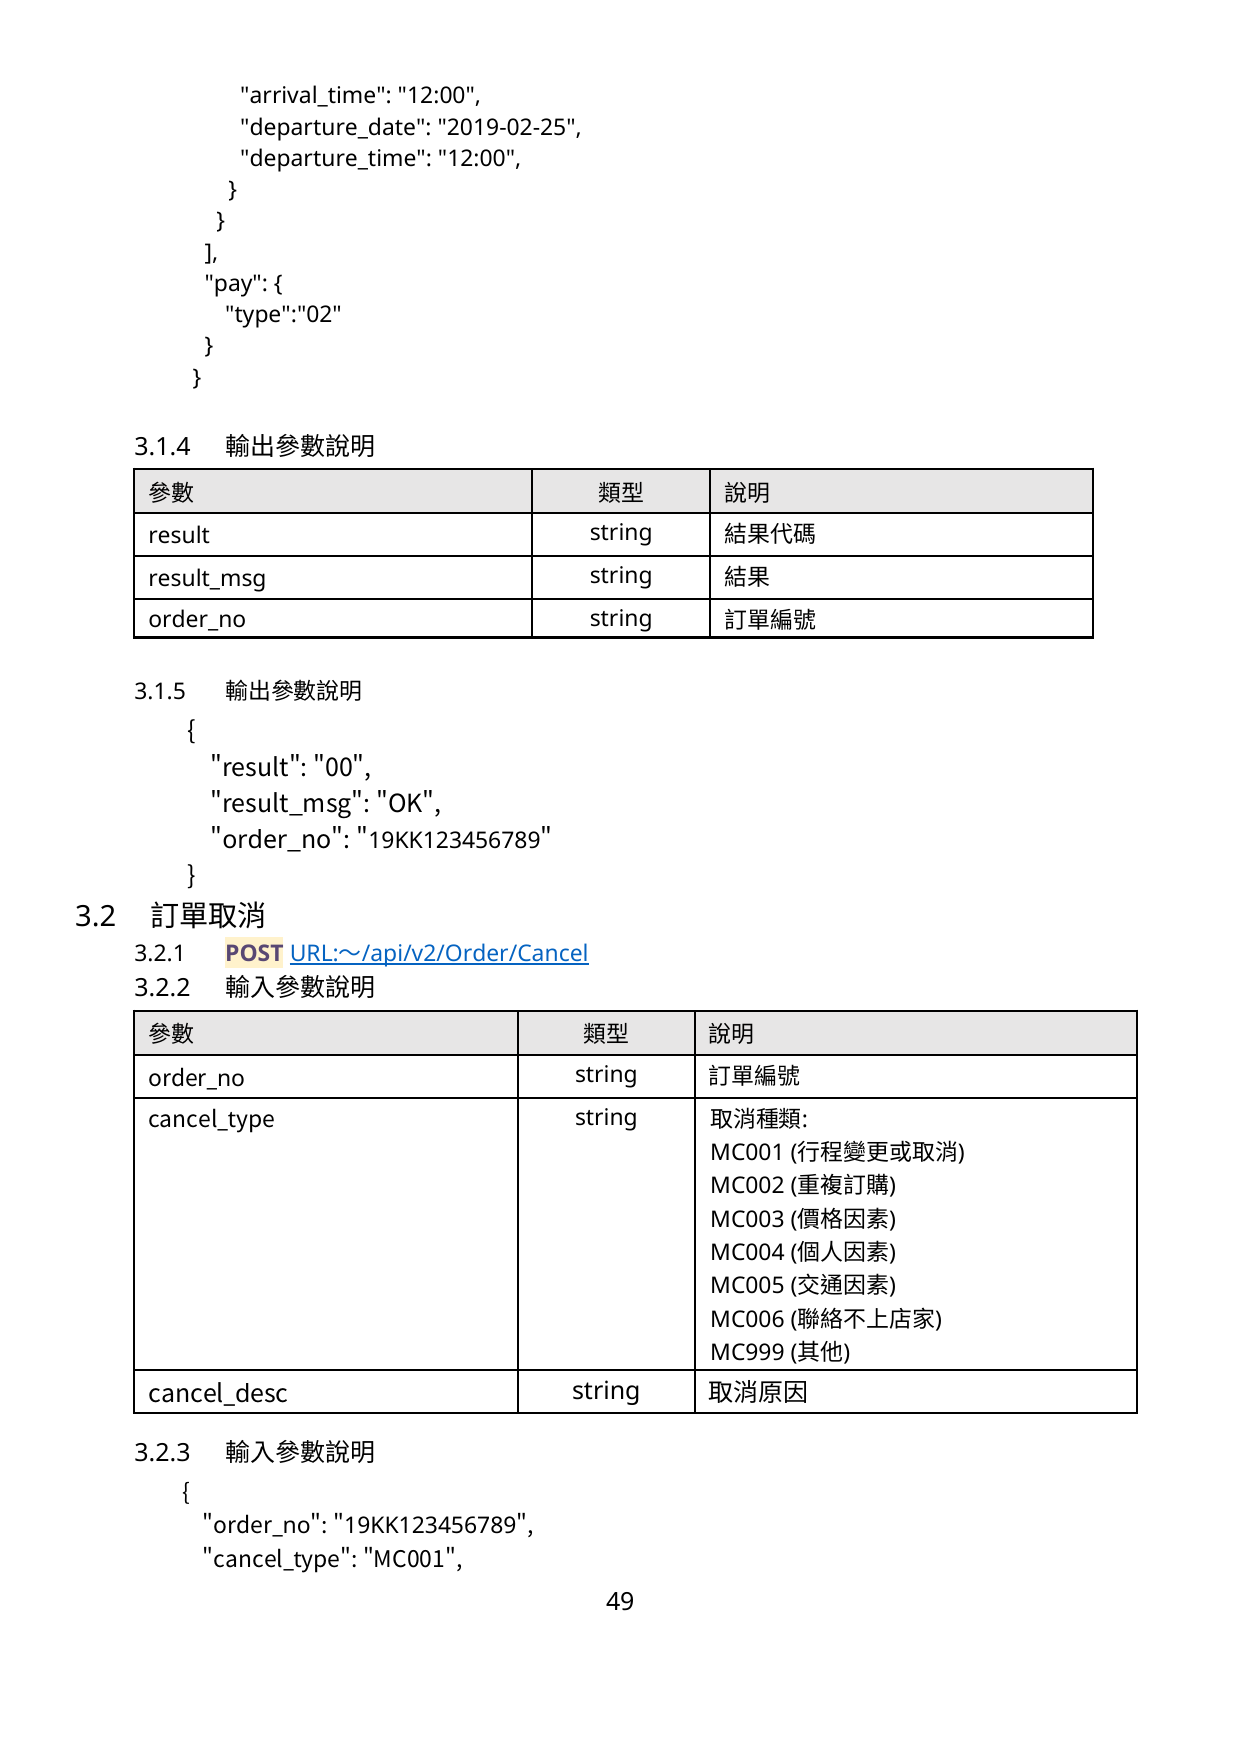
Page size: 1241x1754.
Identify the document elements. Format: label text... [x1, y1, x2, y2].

text "departure_time": "12:00", [192, 142, 1165, 173]
text ], [192, 236, 1165, 267]
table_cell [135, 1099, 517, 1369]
list 輸入參數說明 [134, 1432, 1165, 1469]
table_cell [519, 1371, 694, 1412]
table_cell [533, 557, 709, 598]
text "pay": { [192, 267, 1165, 298]
text "order_no": "19KK123456789" [75, 819, 1165, 856]
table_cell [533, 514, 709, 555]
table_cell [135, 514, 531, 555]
text } [75, 856, 1165, 892]
text "departure_date": "2019-02-25", [192, 111, 1165, 142]
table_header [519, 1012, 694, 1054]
text "arrival_time": "12:00", [192, 79, 1165, 111]
text { [125, 1474, 1165, 1507]
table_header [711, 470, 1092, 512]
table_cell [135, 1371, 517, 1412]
text } [192, 173, 1165, 204]
text "result": "00", [75, 747, 1165, 783]
list 訂單取消 [75, 892, 1165, 934]
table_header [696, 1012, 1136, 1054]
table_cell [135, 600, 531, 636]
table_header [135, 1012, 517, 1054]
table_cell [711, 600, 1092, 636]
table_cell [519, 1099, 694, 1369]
text } [192, 329, 1165, 361]
list 輸出參數說明 [134, 672, 1165, 706]
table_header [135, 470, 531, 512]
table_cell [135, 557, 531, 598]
list 輸入參數說明 [134, 968, 1165, 1004]
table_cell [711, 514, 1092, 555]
list POST URL:～/api/v2/Order/Cancel [134, 934, 1165, 968]
list 輸出參數說明 [134, 426, 1165, 462]
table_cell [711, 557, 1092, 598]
text } [192, 361, 1165, 392]
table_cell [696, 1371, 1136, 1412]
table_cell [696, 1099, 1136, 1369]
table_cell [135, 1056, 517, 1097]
text "cancel_type": "MC001", [125, 1541, 1165, 1574]
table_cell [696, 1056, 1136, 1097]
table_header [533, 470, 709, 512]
text { [75, 711, 1165, 747]
text "type":"02" [192, 298, 1165, 329]
text } [192, 204, 1165, 236]
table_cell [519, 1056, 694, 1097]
text "order_no": "19KK123456789", [125, 1507, 1165, 1541]
text "result_msg": "OK", [75, 783, 1165, 819]
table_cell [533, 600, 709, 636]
